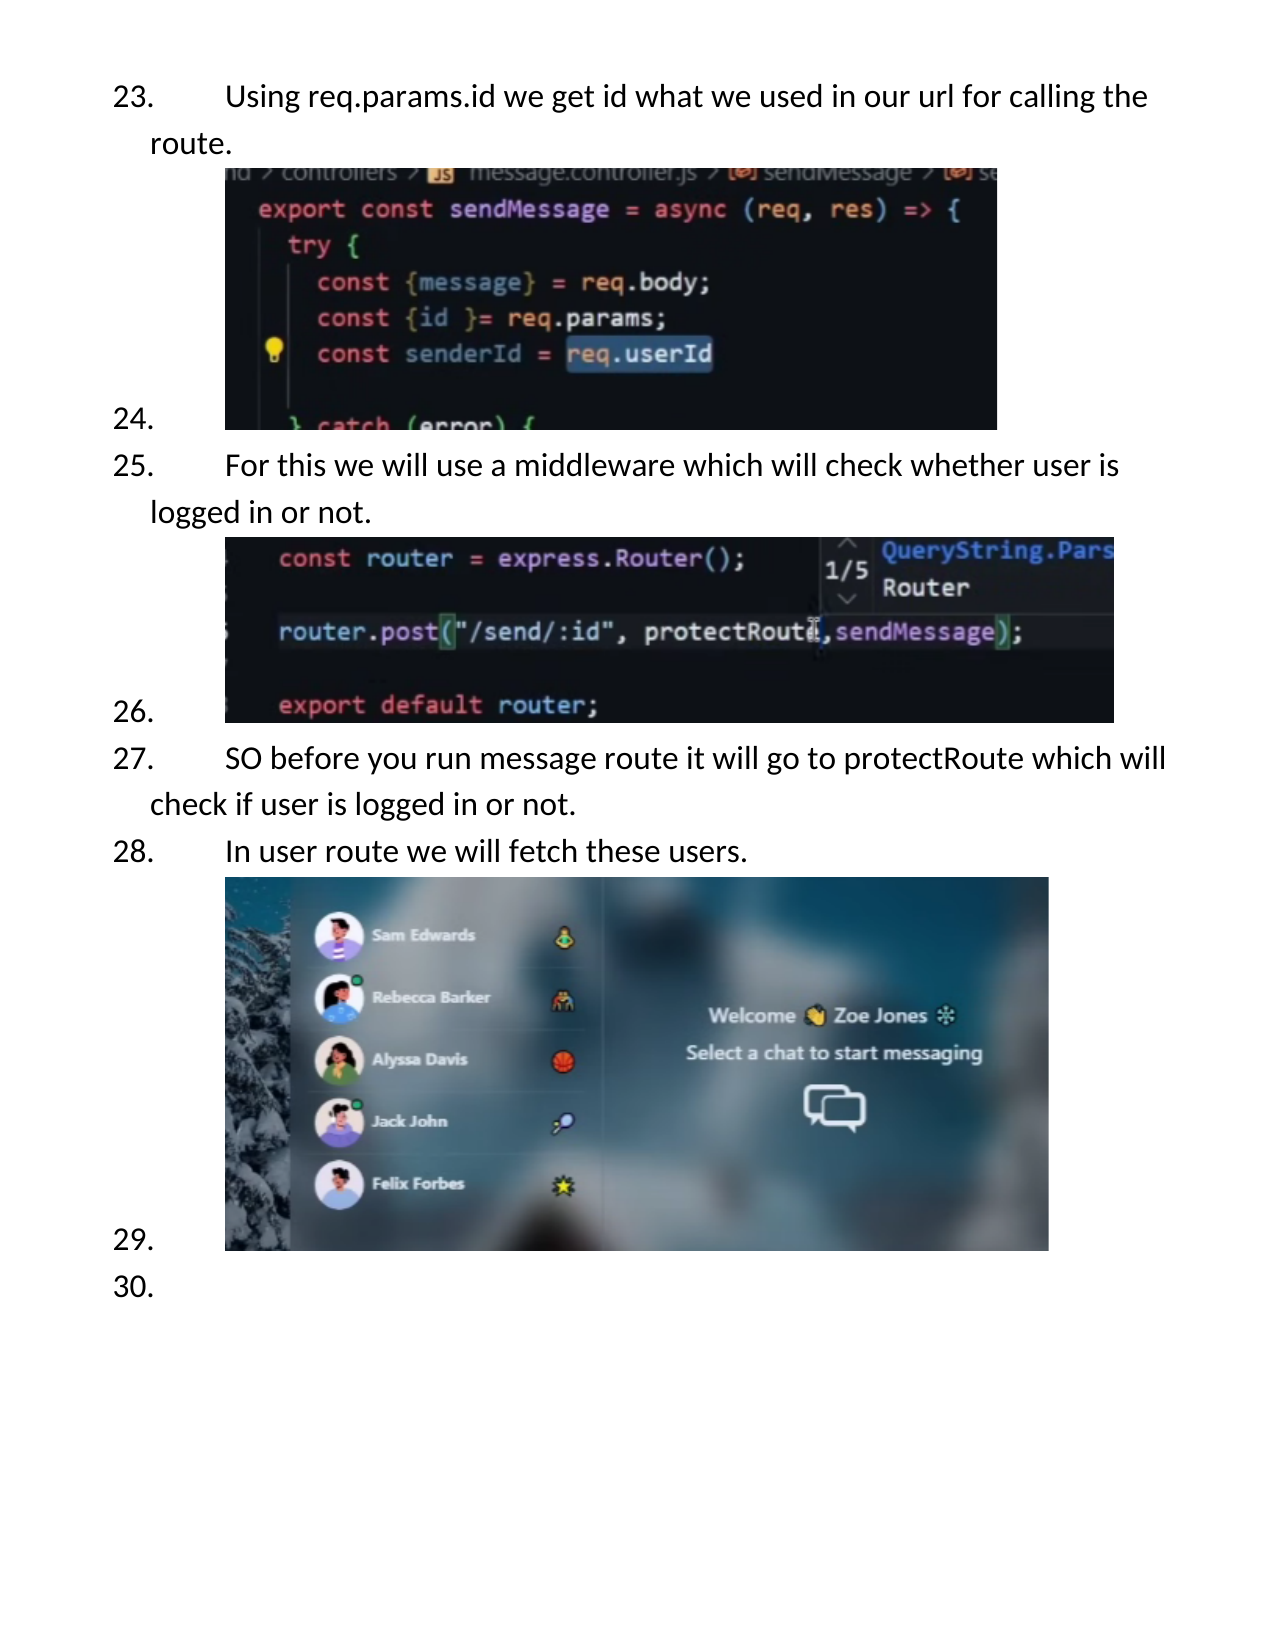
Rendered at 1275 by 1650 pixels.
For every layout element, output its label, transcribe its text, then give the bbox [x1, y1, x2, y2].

list For this we will use a middleware which will check whether user is logged in or not. [112, 444, 1200, 532]
list SO before you run message route it will go to protectRoute which will check if user is logged in or not. [112, 737, 1200, 824]
picture [225, 537, 1114, 723]
picture [225, 168, 998, 430]
picture [225, 877, 1049, 1251]
list In user route we will fetch these users. [112, 830, 1200, 871]
list Using req.params.id we get id what we used in our url for calling the route. [112, 75, 1200, 162]
